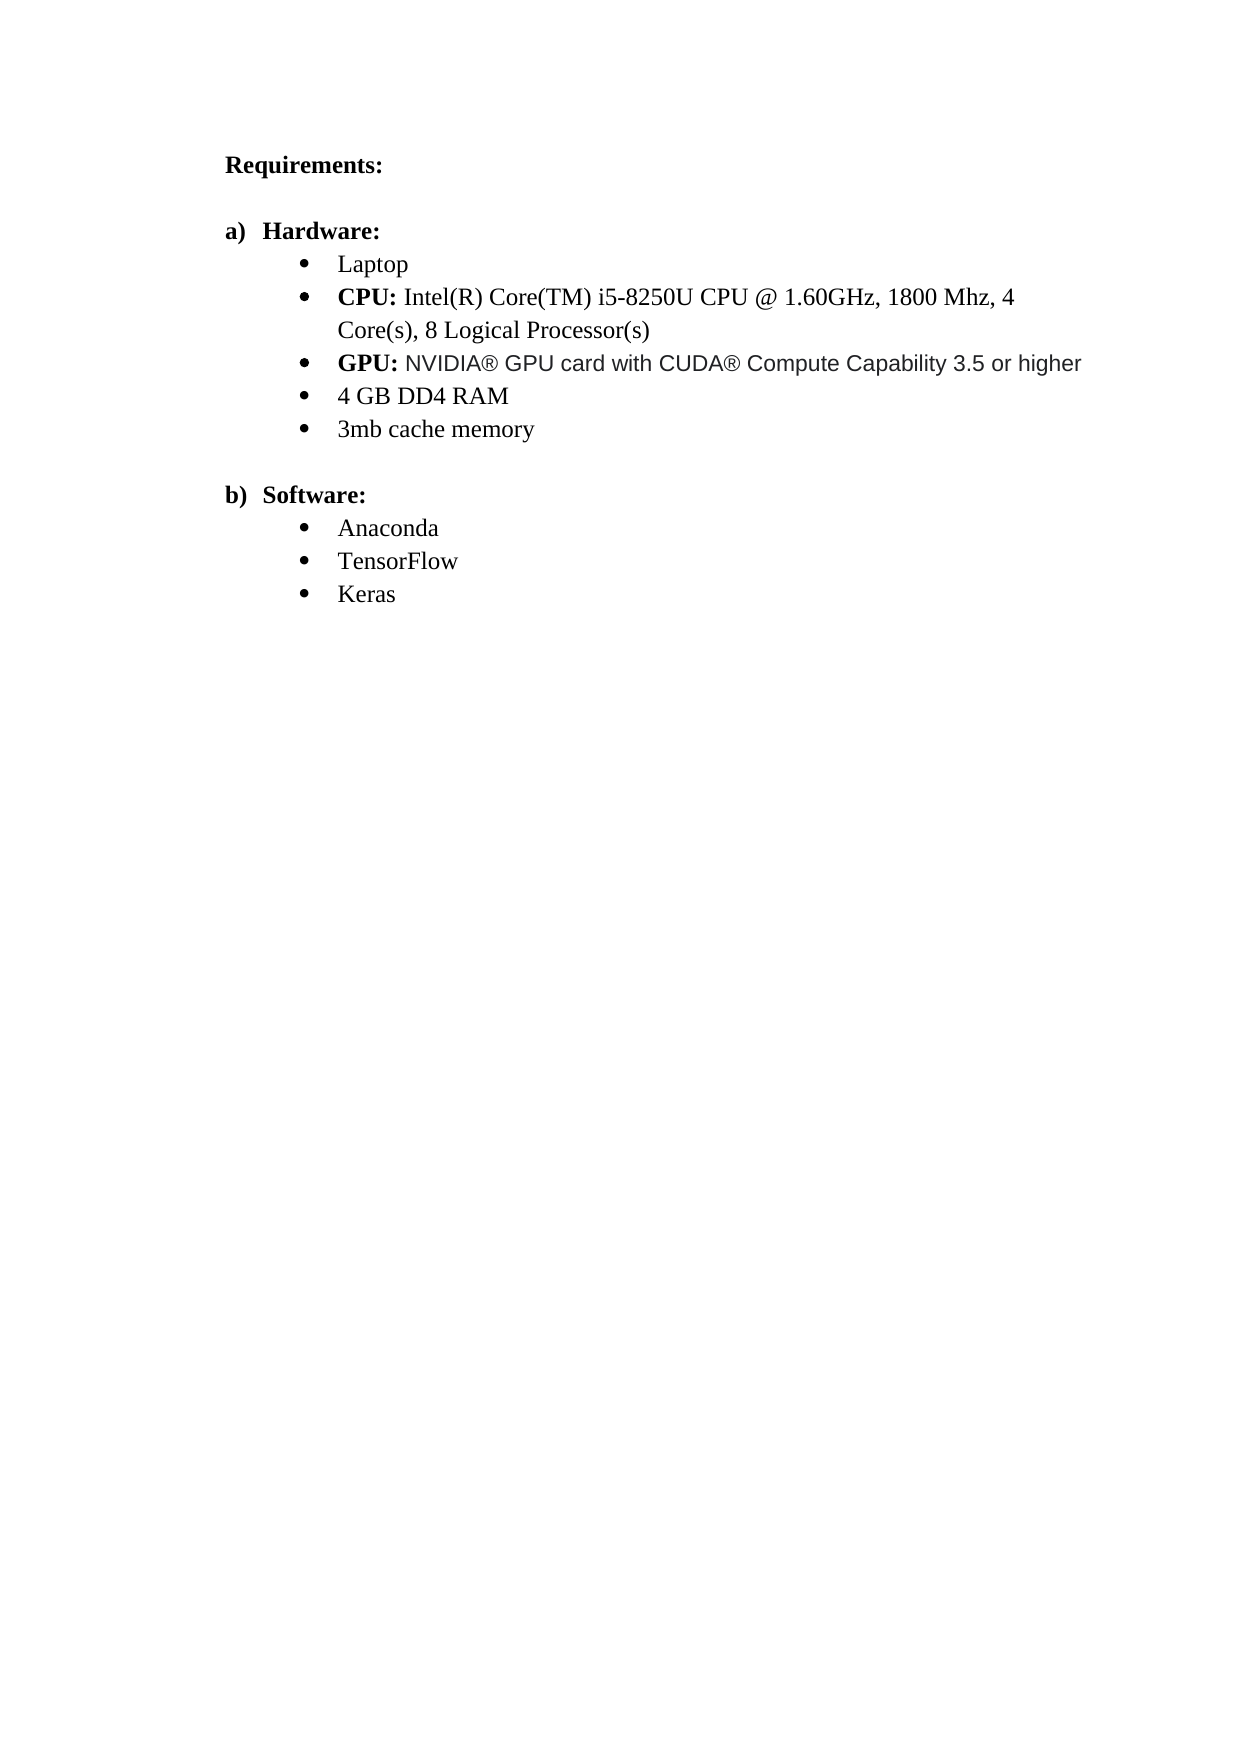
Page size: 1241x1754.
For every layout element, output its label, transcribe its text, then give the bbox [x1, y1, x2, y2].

list Hardware: [225, 216, 1091, 245]
list Anaconda [300, 513, 1091, 542]
list CPU: Intel(R) Core(TM) i5-8250U CPU @ 1.60GHz, 1800 Mhz, 4 Core(s), 8 Logical Processor(s) [300, 282, 1091, 344]
list Requirements: [225, 150, 1091, 179]
list Keras [300, 579, 1091, 608]
list Software: [225, 480, 1091, 509]
list TensorFlow [300, 546, 1091, 575]
list 4 GB DD4 RAM [300, 381, 1091, 410]
list Laptop [300, 249, 1091, 278]
list 3mb cache memory [300, 414, 1091, 443]
list GPU: NVIDIA® GPU card with CUDA® Compute Capability 3.5 or higher [300, 348, 1091, 377]
